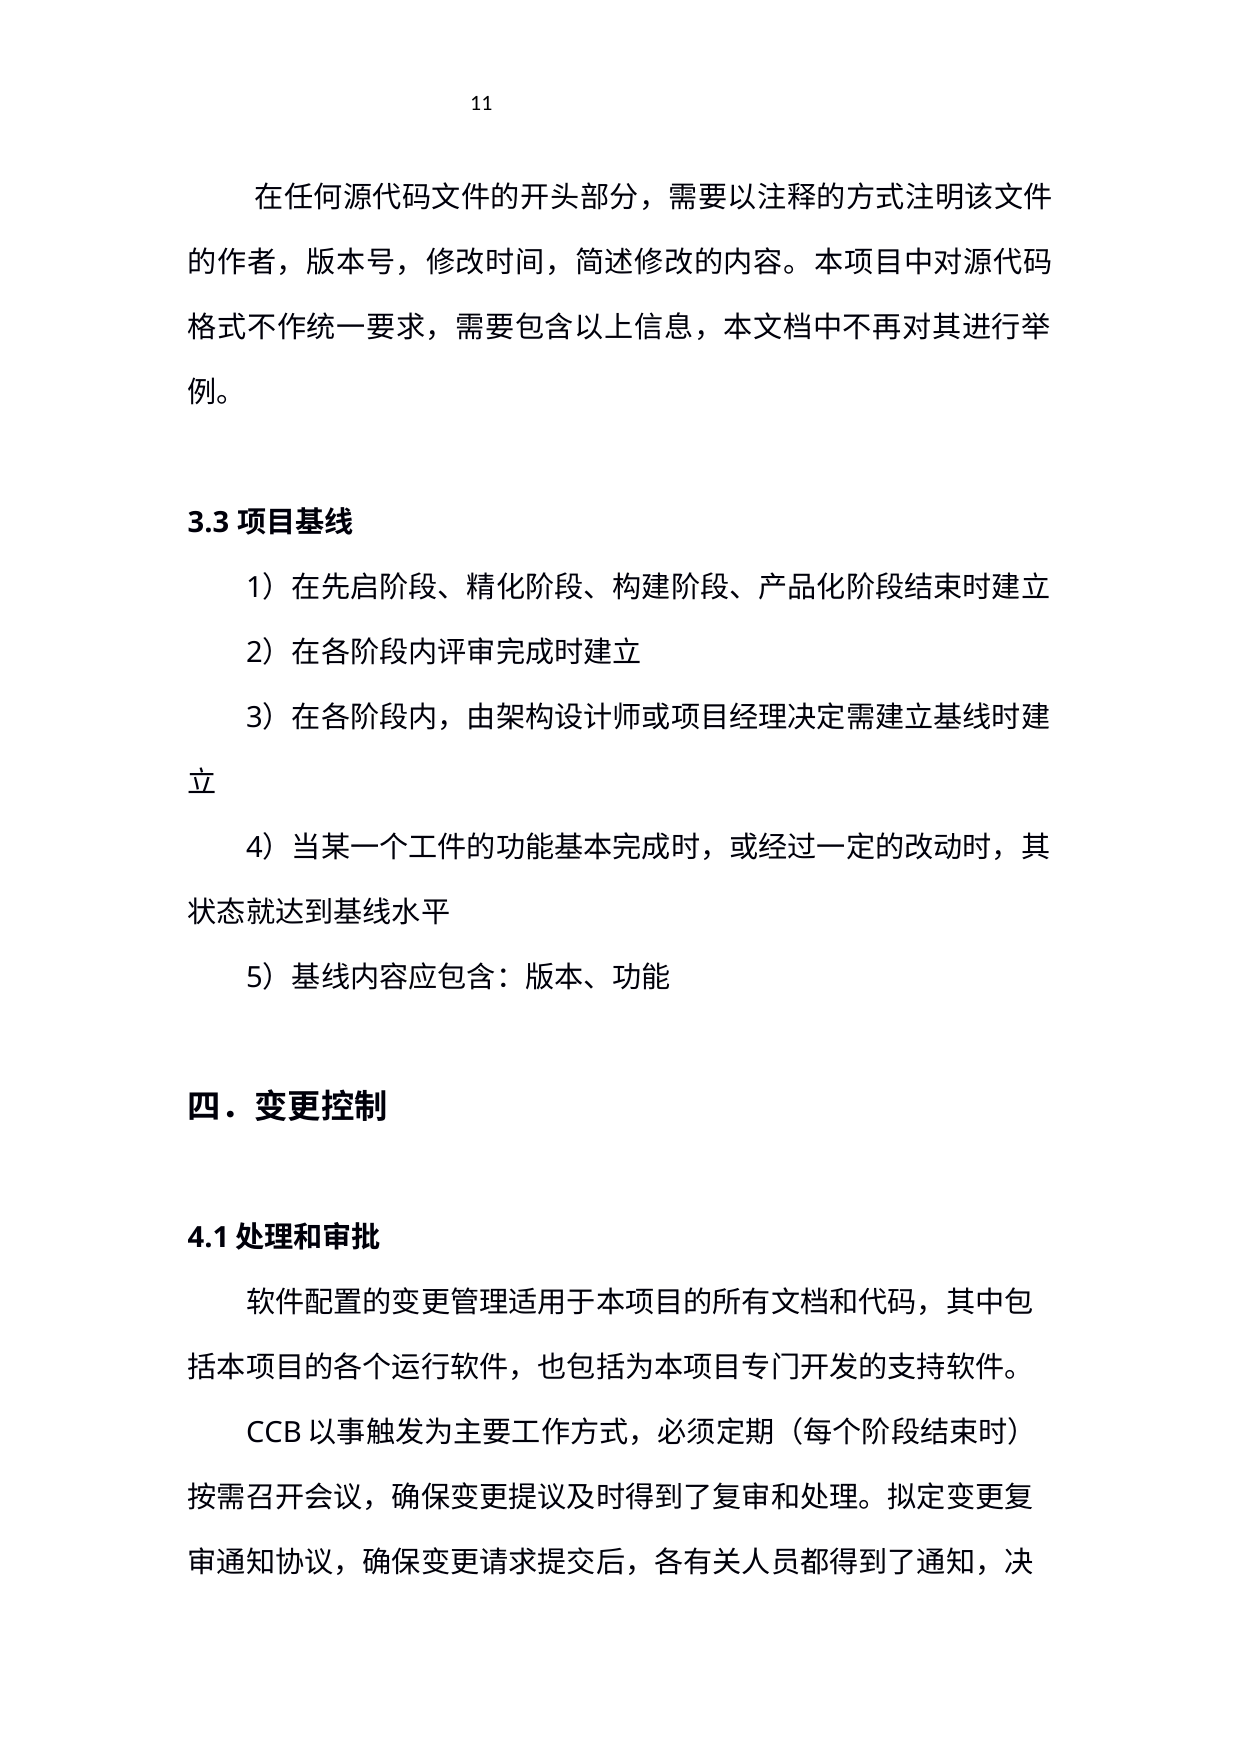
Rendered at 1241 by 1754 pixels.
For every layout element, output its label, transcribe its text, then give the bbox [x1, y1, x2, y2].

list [187, 1397, 1053, 1592]
subtitle 四．变更控制 [187, 1072, 1053, 1137]
list 2）在各阶段内评审完成时建立 [187, 617, 1053, 682]
list 4）当某一个工件的功能基本完成时，或经过一定的改动时，其状态就达到基线水平 [187, 812, 1053, 942]
text 在任何源代码文件的开头部分，需要以注释的方式注明该文件的作者，版本号，修改时间，简述修改的内容。本项目中对源代码格式不作统一要求，需要包含以上信息，本文档中不再对其进行举例。 [187, 162, 1053, 422]
list 3）在各阶段内，由架构设计师或项目经理决定需建立基线时建立 [187, 682, 1053, 812]
subtitle 4.1处理和审批 [187, 1202, 1053, 1267]
list 5）基线内容应包含：版本、功能 [187, 942, 1053, 1007]
subtitle 3.3 项目基线 [187, 487, 1053, 552]
list 软件配置的变更管理适用于本项目的所有文档和代码，其中包括本项目的各个运行软件，也包括为本项目专门开发的支持软件。 [187, 1267, 1053, 1397]
list 1）在先启阶段、精化阶段、构建阶段、产品化阶段结束时建立 [187, 552, 1053, 617]
